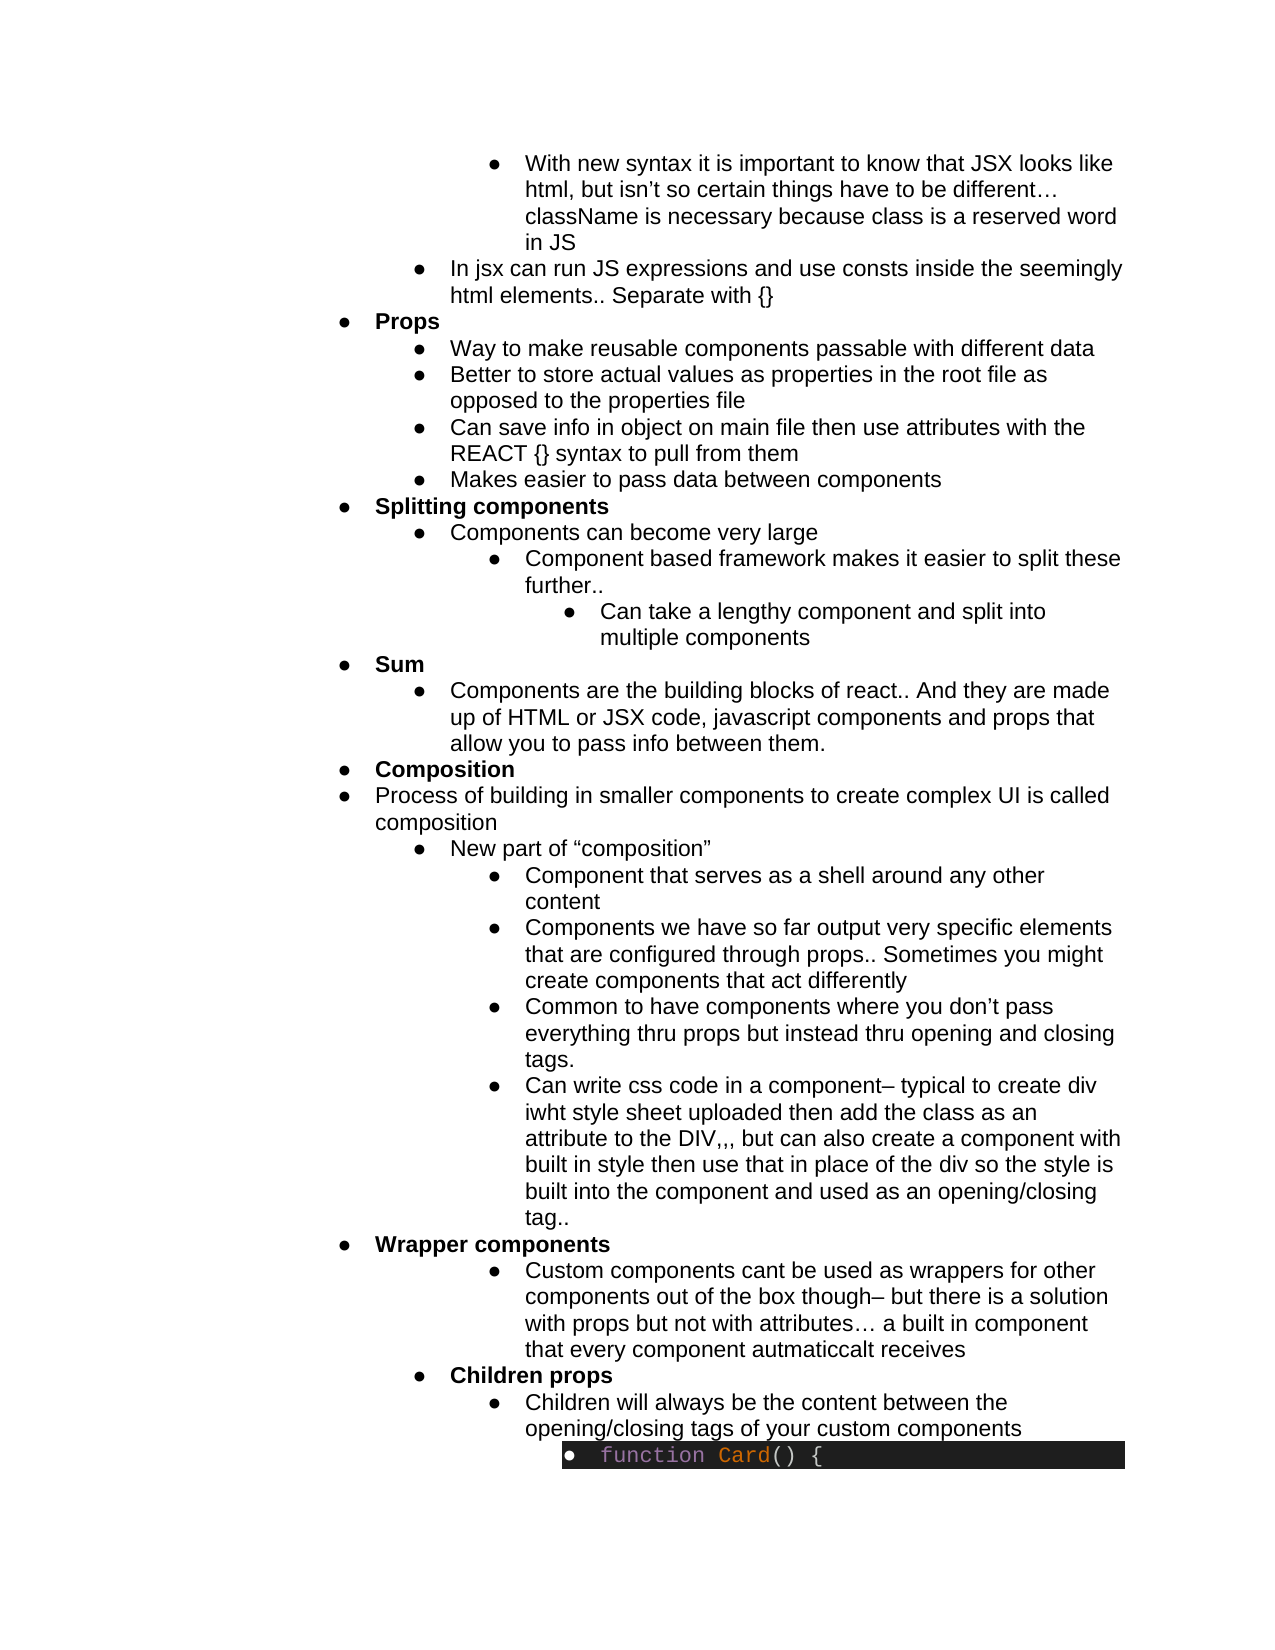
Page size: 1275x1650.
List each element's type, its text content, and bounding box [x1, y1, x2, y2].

list With new syntax it is important to know that JSX looks like html, but isn’t so certain things have to be different… className is necessary because class is a reserved word in JS [487, 150, 1125, 255]
list Children will always be the content between the opening/closing tags of your custom components [487, 1389, 1125, 1441]
list Components we have so far output very specific elements that are configured through props.. Sometimes you might create components that act differently [487, 914, 1125, 993]
list Wrapper components [337, 1231, 1125, 1257]
list Makes easier to pass data between components [412, 466, 1125, 493]
list Sum [337, 651, 1125, 677]
list Common to have components where you don’t pass everything thru props but instead thru opening and closing tags. [487, 993, 1125, 1072]
list Process of building in smaller components to create complex UI is called composition [337, 782, 1125, 835]
list Can take a lengthy component and split into multiple components [562, 598, 1125, 651]
list Components are the building blocks of react.. And they are made up of HTML or JSX code, javascript components and props that allow you to pass info between them. [412, 677, 1125, 756]
list Better to store actual values as properties in the root file as opposed to the properties file [412, 361, 1125, 413]
list Splitting components [337, 493, 1125, 519]
list Way to make reusable components passable with different data [412, 334, 1125, 361]
list function Card() { [562, 1441, 1125, 1469]
list Component that serves as a shell around any other content [487, 862, 1125, 914]
list In jsx can run JS expressions and use consts inside the seemingly html elements.. Separate with {} [412, 255, 1125, 308]
list Component based framework makes it easier to split these further.. [487, 545, 1125, 598]
list Composition [337, 756, 1125, 782]
list New part of “composition” [412, 835, 1125, 862]
list Props [337, 308, 1125, 334]
list Children props [412, 1362, 1125, 1389]
list Components can become very large [412, 519, 1125, 545]
list Can save info in object on main file then use attributes with the REACT {} syntax to pull from them [412, 413, 1125, 466]
list Can write css code in a component– typical to create div iwht style sheet uploaded then add the class as an attribute to the DIV,,, but can also create a component with built in style then use that in place of the div so the style is built into the component and used as an opening/closing tag.. [487, 1072, 1125, 1231]
list Custom components cant be used as wrappers for other components out of the box though– but there is a solution with props but not with attributes… a built in component that every component autmaticcalt receives [487, 1257, 1125, 1362]
